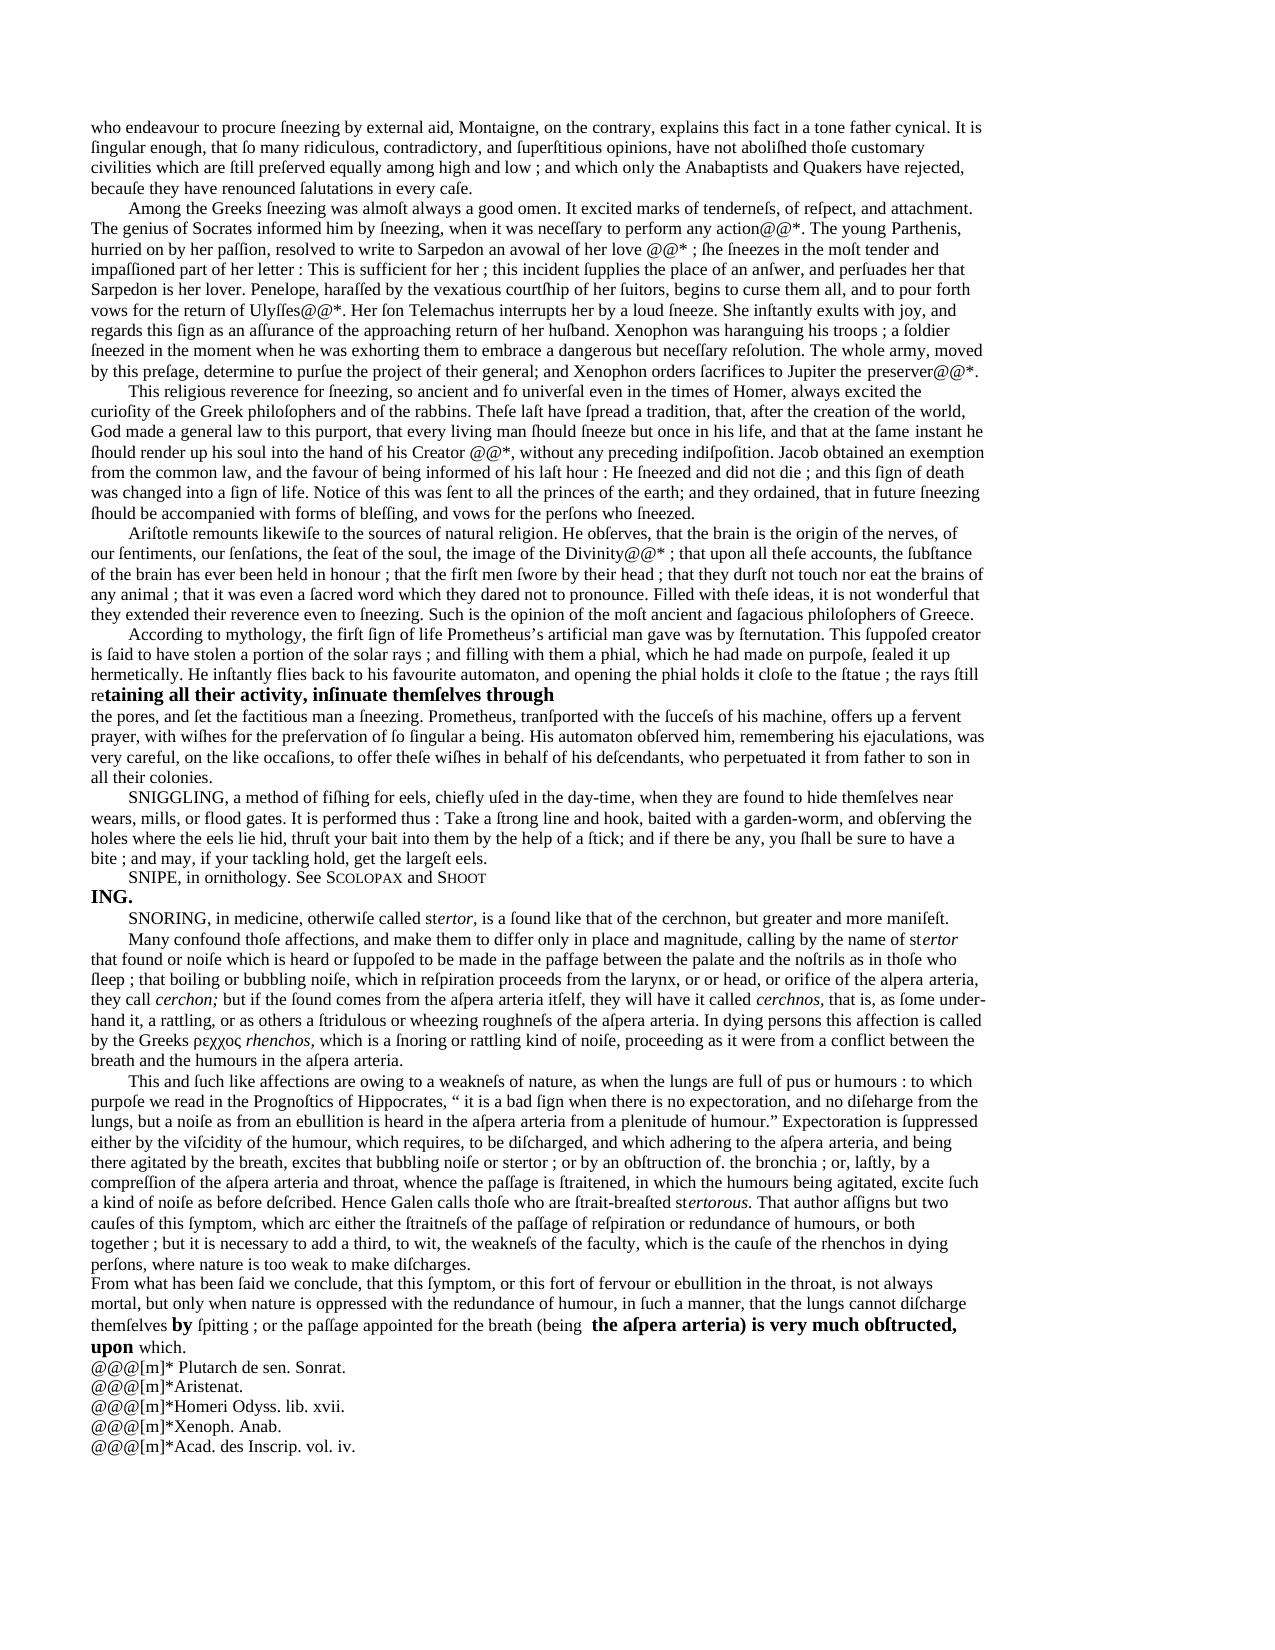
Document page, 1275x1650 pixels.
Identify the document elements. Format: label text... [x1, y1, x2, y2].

text the pores, and ſet the factitious man a ſneezing. Prometheus, tranſported with the ſucceſs of his machine, offers up a fervent prayer, with wiſhes for the preſervation of ſo ſingular a being. His automaton obſerved him, remembering his ejaculations, was very careful, on the like occaſions, to offer theſe wiſhes in behalf of his deſcendants, who perpetuated it from father to son in all their colonies. [91, 706, 986, 787]
text From what has been ſaid we conclude, that this ſymptom, or this fort of fervour or ebullition in the throat, is not always mortal, but only when nature is oppressed with the redundance of humour, in ſuch a manner, that the lungs cannot diſcharge themſelves by ſpitting ; or the paſſage appointed for the breath (being the aſpera arteria) is very much obſtructed, upon which. [91, 1274, 986, 1357]
text According to mythology, the firſt ſign of life Prometheus’s artificial man gave was by ſternutation. This ſuppoſed creator is ſaid to have stolen a portion of the solar rays ; and filling with them a phial, which he had made on purpoſe, ſealed it up hermetically. He inſtantly flies back to his favourite automaton, and opening the phial holds it cloſe to the ſtatue ; the rays ſtill retaining all their activity, inſinuate themſelves through [91, 624, 986, 706]
text Ariſtotle remounts likewiſe to the sources of natural religion. He obſerves, that the brain is the origin of the nerves, of our ſentiments, our ſenſations, the ſeat of the soul, the image of the Divinity@@* ; that upon all theſe accounts, the ſubſtance of the brain has ever been held in honour ; that the firſt men ſwore by their head ; that they durſt not touch nor eat the brains of any animal ; that it was even a ſacred word which they dared not to pronounce. Filled with theſe ideas, it is not wonderful that they extended their reverence even to ſneezing. Such is the opinion of the moſt ancient and ſagacious philoſophers of Greece. [91, 523, 986, 624]
text @@@[m]*Homeri Odyss. lib. xvii. [91, 1397, 986, 1417]
subtitle ING. [91, 887, 986, 908]
text SNIPE, in ornithology. See Scolopax and Shoot [91, 868, 986, 887]
text This and ſuch like affections are owing to a weakneſs of nature, as when the lungs are full of pus or humours : to which purpoſe we read in the Prognoſtics of Hippocrates, “ it is a bad ſign when there is no expectoration, and no diſeharge from the lungs, but a noiſe as from an ebullition is heard in the aſpera arteria from a plenitude of humour.” Expectoration is ſuppressed either by the viſcidity of the humour, which requires, to be diſcharged, and which adhering to the aſpera arteria, and being there agitated by the breath, excites that bubbling noiſe or stertor ; or by an obſtruction of. the bronchia ; or, laſtly, by a compreſſion of the aſpera arteria and throat, whence the paſſage is ſtraitened, in which the humours being agitated, excite ſuch a kind of noiſe as before deſcribed. Hence Galen calls thoſe who are ſtrait-breaſted stertorous. That author aſſigns but two cauſes of this ſymptom, which arc either the ſtraitneſs of the paſſage of reſpiration or redundance of humours, or both together ; but it is necessary to add a third, to wit, the weakneſs of the faculty, which is the cauſe of the rhenchos in dying perſons, where nature is too weak to make diſcharges. [91, 1071, 986, 1274]
text Many confound thoſe affections, and make them to differ only in place and magnitude, calling by the name of stertor that found or noiſe which is heard or ſuppoſed to be made in the paffage between the palate and the noſtrils as in thoſe who ſleep ; that boiling or bubbling noiſe, which in reſpiration proceeds from the larynx, or or head, or orifice of the alpera arteria, they call cerchon; but if the ſound comes from the aſpera arteria itſelf, they will have it called cerchnos, that is, as ſome underhand it, a rattling, or as others a ſtridulous or wheezing roughneſs of the aſpera arteria. In dying persons this affection is called by the Greeks ρεχχος rhenchοs, which is a ſnoring or rattling kind of noiſe, proceeding as it were from a conflict between the breath and the humours in the aſpera arteria. [91, 928, 986, 1071]
text @@@[m]* Plutarch de sen. Sonrat. [91, 1357, 986, 1377]
text Among the Greeks ſneezing was almoſt always a good omen. It excited marks of tenderneſs, of reſpect, and attachment. The genius of Socrates informed him by ſneezing, when it was neceſſary to perform any action@@*. The young Parthenis, hurried on by her paſſion, resolved to write to Sarpedon an avowal of her love @@* ; ſhe ſneezes in the moſt tender and impaſſioned part of her letter : This is sufficient for her ; this incident ſupplies the place of an anſwer, and perſuades her that Sarpedon is her lover. Penelope, haraſſed by the vexatious courtſhip of her ſuitors, begins to curse them all, and to pour forth vows for the return of Ulyſſes@@*. Her ſon Telemachus interrupts her by a loud ſneeze. She inſtantly exults with joy, and regards this ſign as an aſſurance of the approaching return of her huſband. Xenophon was haranguing his troops ; a ſoldier ſneezed in the moment when he was exhorting them to embrace a dangerous but neceſſary reſolution. The whole army, moved by this preſage, determine to purſue the project of their general; and Xenophon orders ſacrifices to Jupiter the preserver@@*. [91, 198, 986, 381]
text @@@[m]*Aristenat. [91, 1377, 986, 1397]
text This religious reverence for ſneezing, so ancient and fo univerſal even in the times of Homer, always excited the curioſity of the Greek philoſophers and oſ the rabbins. Theſe laſt have ſpread a tradition, that, after the creation of the world, God made a general law to this purport, that every living man ſhould ſneeze but once in his life, and that at the ſame instant he ſhould render up his soul into the hand of his Creator @@*, without any preceding indiſpoſition. Jacob obtained an exemption from the common law, and the favour of being informed of his laſt hour : He ſneezed and did not die ; and this ſign of death was changed into a ſign of life. Notice of this was ſent to all the princes of the earth; and they ordained, that in future ſneezing ſhould be accompanied with forms of bleſſing, and vows for the perſons who ſneezed. [91, 381, 986, 523]
text @@@[m]*Xenoph. Anab. [91, 1417, 986, 1436]
text @@@[m]*Acad. des Inscrip. vol. iv. [91, 1436, 986, 1456]
text who endeavour to procure ſneezing by external aid, Montaigne, on the contrary, explains this fact in a tone father cynical. It is ſingular enough, that ſo many ridiculous, contradictory, and ſuperſtitious opinions, have not aboliſhed thoſe customary civilities which are ſtill preſerved equally among high and low ; and which only the Anabaptists and Quakers have rejected, becauſe they have renounced ſalutations in every caſe. [91, 117, 986, 198]
text SNIGGLING, a method of fiſhing for eels, chiefly uſed in the day-time, when they are found to hide themſelves near wears, mills, or flood gates. It is performed thus : Take a ſtrong line and hook, baited with a garden-worm, and obſerving the holes where the eels lie hid, thruſt your bait into them by the help of a ſtick; and if there be any, you ſhall be sure to have a bite ; and may, if your tackling hold, get the largeſt eels. [91, 787, 986, 868]
text SNORING, in medicine, otherwiſe called stertor, is a ſound like that of the cerchnon, but greater and more maniſeſt. [91, 908, 986, 928]
